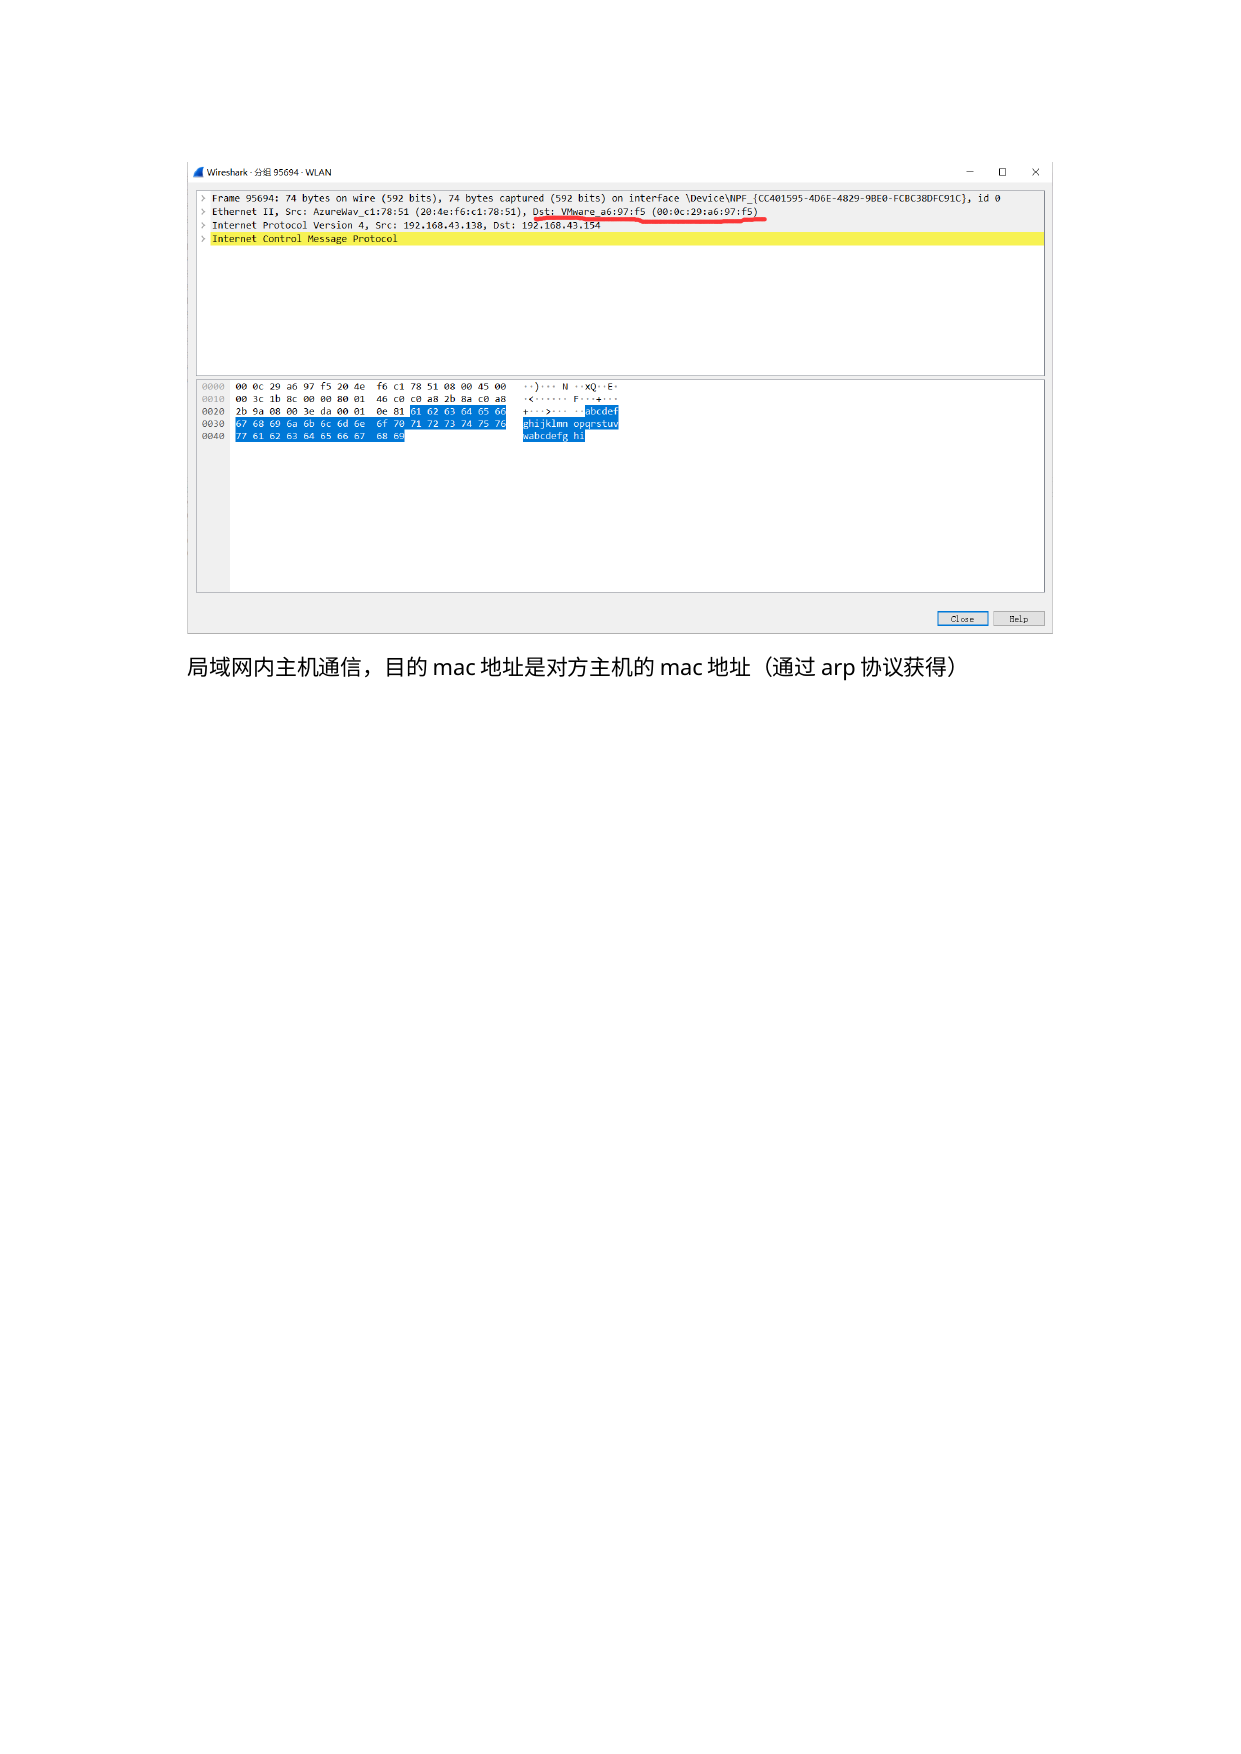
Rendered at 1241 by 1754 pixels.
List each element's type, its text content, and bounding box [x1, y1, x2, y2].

picture [187, 162, 1053, 634]
text 局域网内主机通信，目的mac地址是对方主机的mac地址（通过arp协议获得） [187, 649, 1053, 682]
